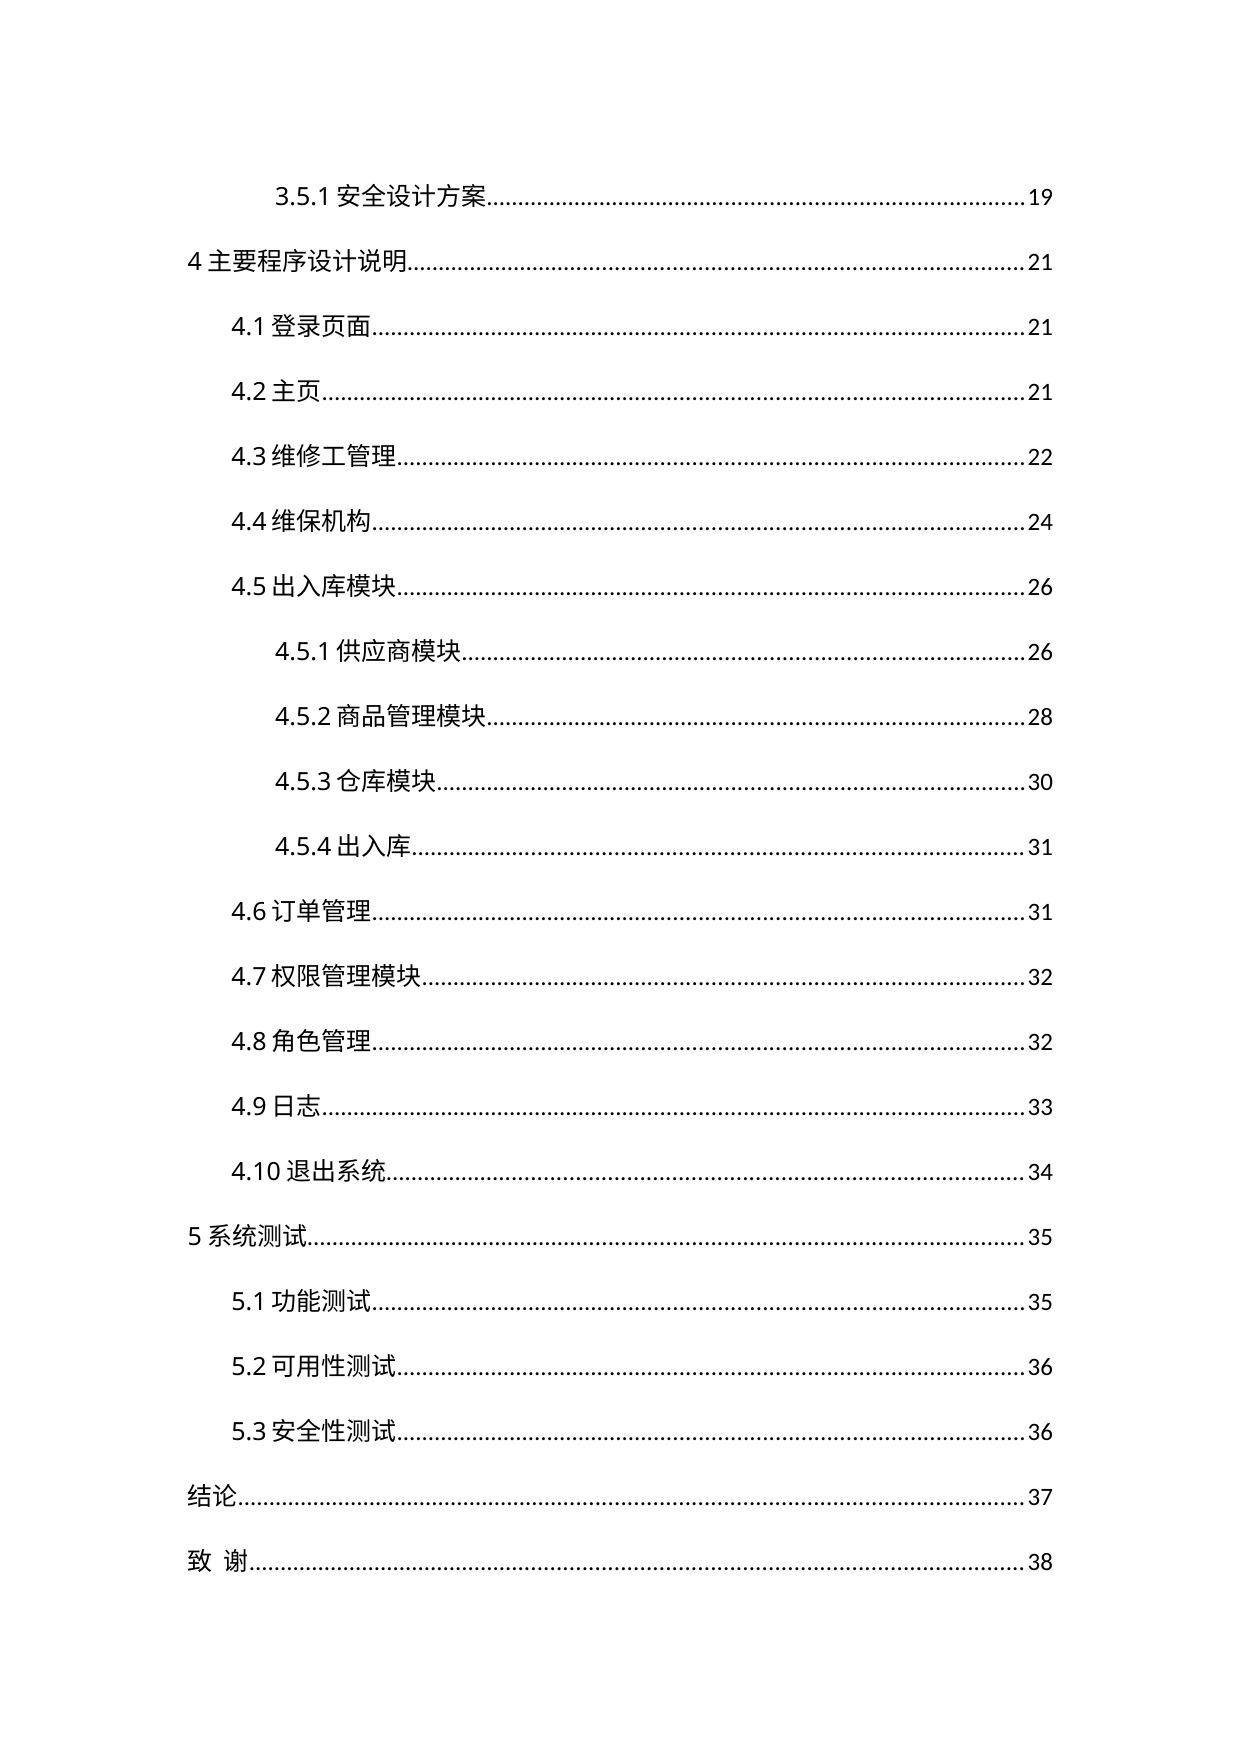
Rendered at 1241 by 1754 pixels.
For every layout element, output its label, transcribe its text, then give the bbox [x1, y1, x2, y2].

text 4.5出入库模块 26 [231, 552, 1053, 617]
text 5.1功能测试 35 [231, 1267, 1053, 1332]
text 4.6订单管理 31 [231, 877, 1053, 942]
text 4.4维保机构 24 [231, 487, 1053, 552]
text 5.2可用性测试 36 [231, 1332, 1053, 1397]
text 3.5.1安全设计方案 19 [275, 162, 1053, 227]
text 5系统测试 35 [187, 1202, 1053, 1267]
text 4.5.2商品管理模块 28 [275, 682, 1053, 747]
text 致 谢 38 [187, 1527, 1053, 1592]
text 4.2主页 21 [231, 357, 1053, 422]
text 4.9日志 33 [231, 1072, 1053, 1137]
text 4.5.1供应商模块 26 [275, 617, 1053, 682]
text 结论 37 [187, 1462, 1053, 1527]
text 4.10退出系统 34 [231, 1137, 1053, 1202]
text 5.3安全性测试 36 [231, 1397, 1053, 1462]
text 4.5.3仓库模块 30 [275, 747, 1053, 812]
text 4.8角色管理 32 [231, 1007, 1053, 1072]
text 4.3维修工管理 22 [231, 422, 1053, 487]
text 4.1登录页面 21 [231, 292, 1053, 357]
text 4.5.4出入库 31 [275, 812, 1053, 877]
text 4.7权限管理模块 32 [231, 942, 1053, 1007]
text 4主要程序设计说明 21 [187, 227, 1053, 292]
